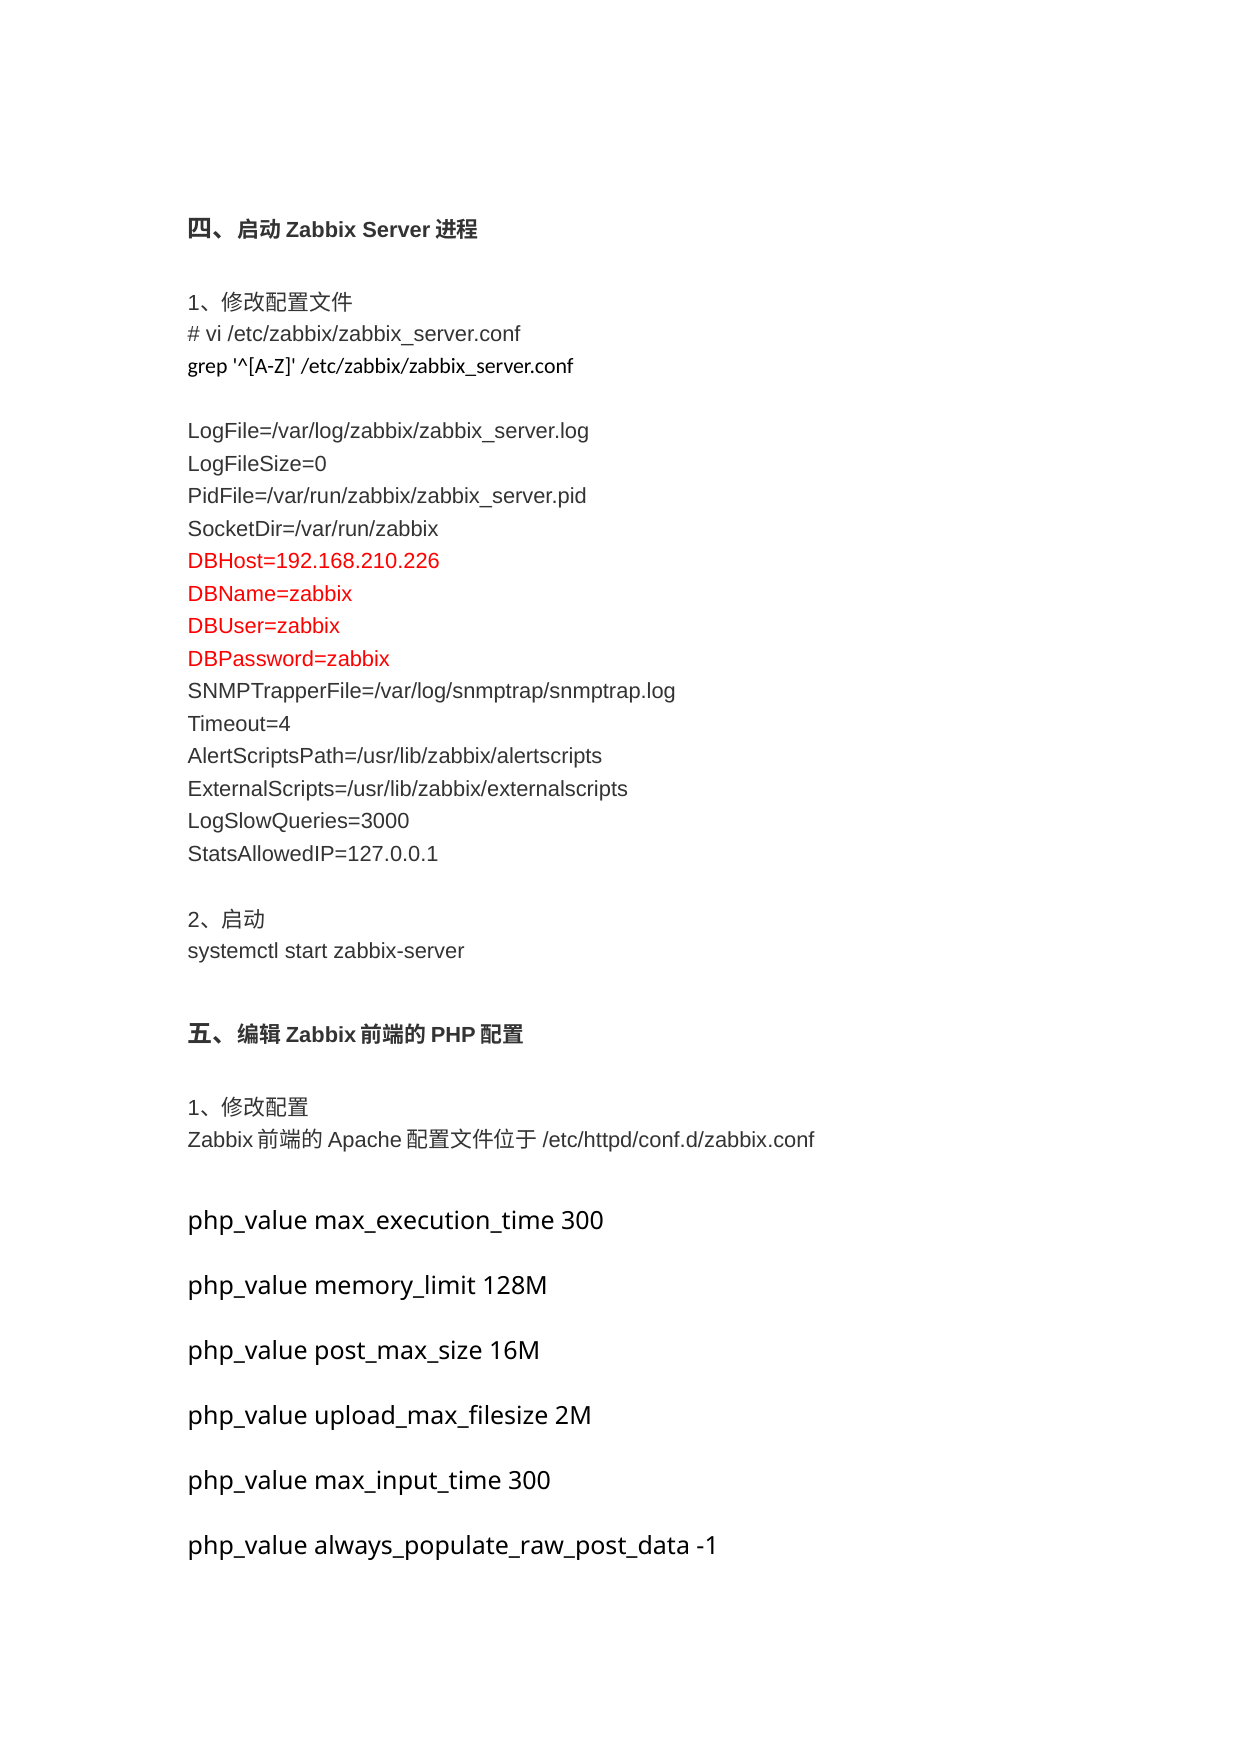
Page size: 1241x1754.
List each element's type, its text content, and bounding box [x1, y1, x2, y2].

text AlertScriptsPath=/usr/lib/zabbix/alertscripts [187, 739, 1053, 772]
text PidFile=/var/run/zabbix/zabbix_server.pid [187, 479, 1053, 512]
text php_value post_max_size 16M [187, 1317, 1053, 1382]
text DBName=zabbix [187, 577, 1053, 609]
text 1、修改配置 [187, 1089, 1053, 1122]
text DBPassword=zabbix [187, 642, 1053, 674]
text SNMPTrapperFile=/var/log/snmptrap/snmptrap.log [187, 674, 1053, 707]
text php_value always_populate_raw_post_data -1 [187, 1512, 1053, 1577]
text DBUser=zabbix [187, 609, 1053, 642]
text 1、修改配置文件 [187, 284, 1053, 317]
text php_value max_input_time 300 [187, 1447, 1053, 1512]
text SocketDir=/var/run/zabbix [187, 512, 1053, 544]
text Timeout=4 [187, 707, 1053, 739]
text LogFile=/var/log/zabbix/zabbix_server.log [187, 414, 1053, 447]
text php_value max_execution_time 300 [187, 1187, 1053, 1252]
text php_value upload_max_filesize 2M [187, 1382, 1053, 1447]
text StatsAllowedIP=127.0.0.1 [187, 837, 1053, 869]
subtitle 五、编辑Zabbix前端的PHP配置 [187, 999, 1053, 1064]
text grep '^[A-Z]' /etc/zabbix/zabbix_server.conf [187, 349, 1053, 382]
text systemctl start zabbix-server [187, 934, 1053, 967]
text DBHost=192.168.210.226 [187, 544, 1053, 577]
text php_value memory_limit 128M [187, 1252, 1053, 1317]
text Zabbix前端的Apache配置文件位于 /etc/httpd/conf.d/zabbix.conf [187, 1122, 1053, 1154]
text LogSlowQueries=3000 [187, 804, 1053, 837]
text 2、启动 [187, 902, 1053, 934]
text ExternalScripts=/usr/lib/zabbix/externalscripts [187, 772, 1053, 804]
subtitle 四、启动Zabbix Server进程 [187, 194, 1053, 259]
text LogFileSize=0 [187, 447, 1053, 479]
text # vi /etc/zabbix/zabbix_server.conf [187, 317, 1053, 349]
